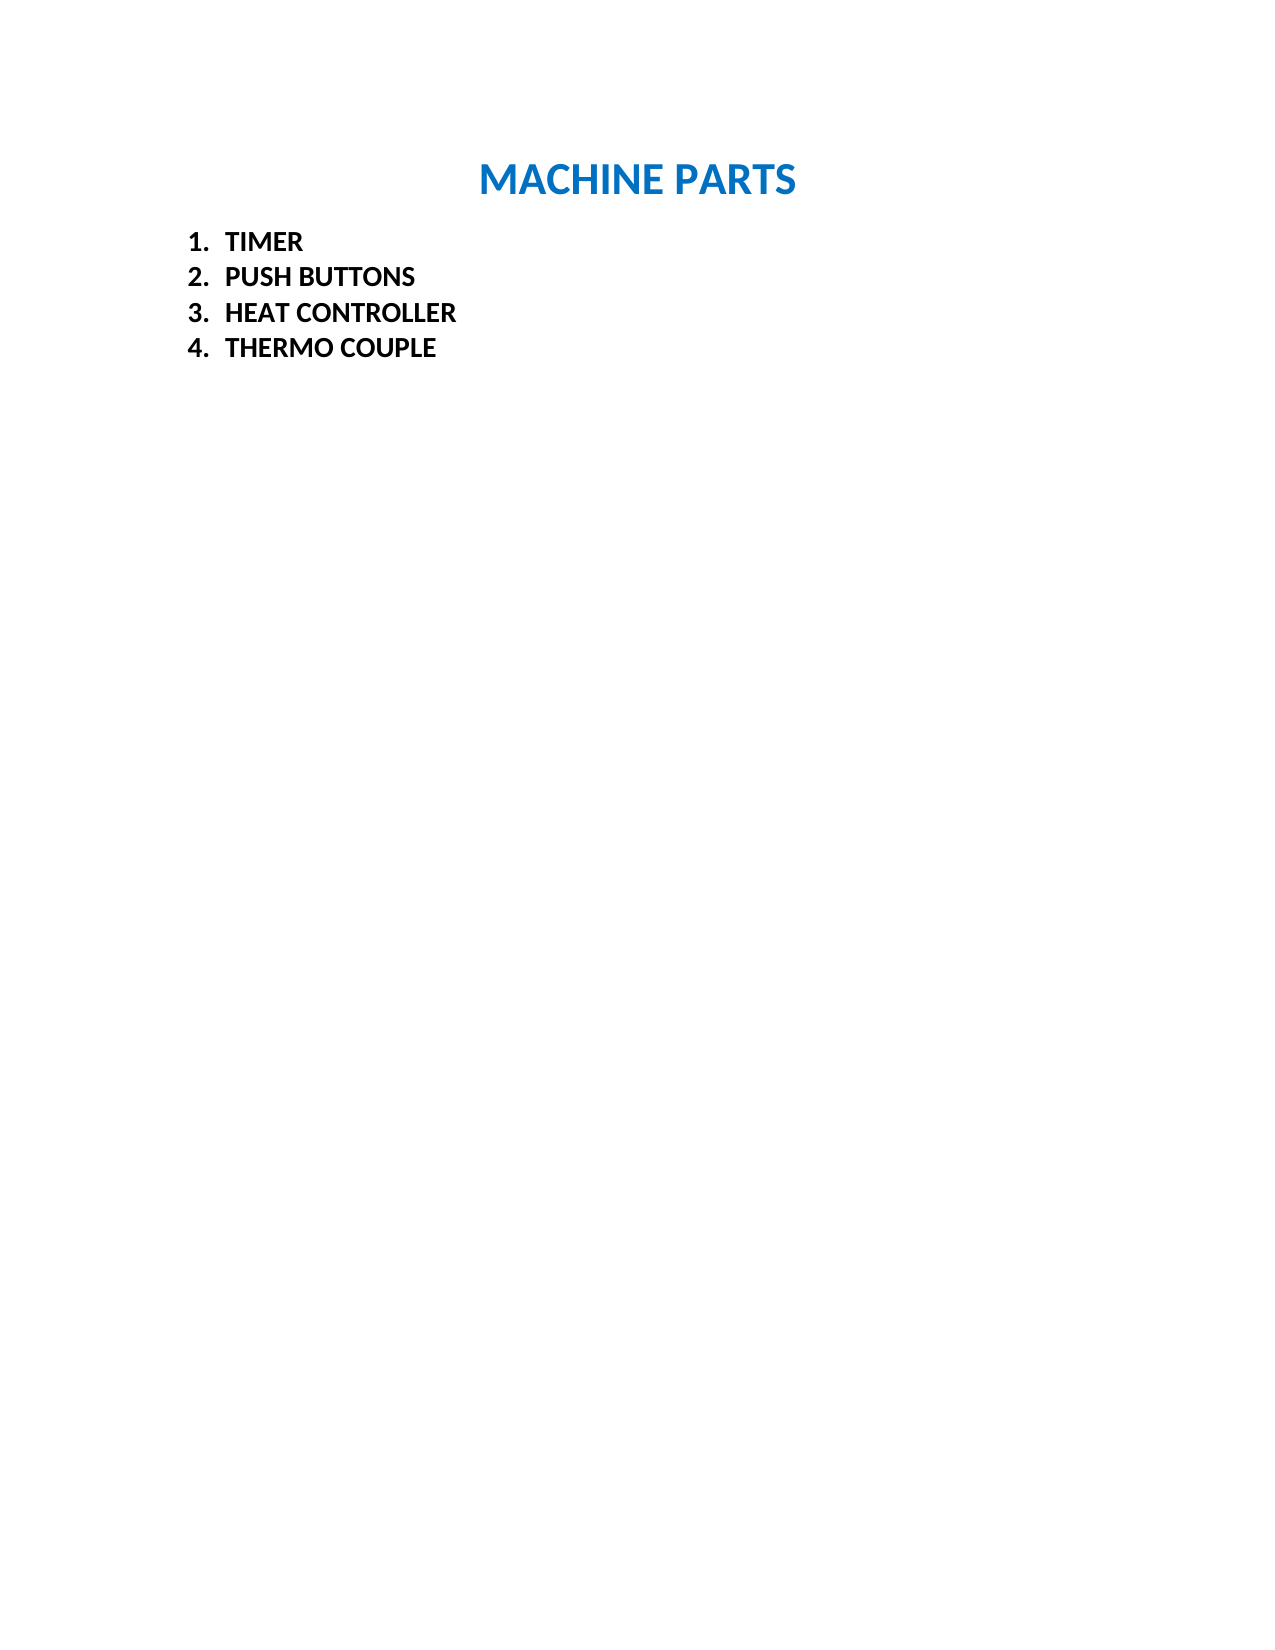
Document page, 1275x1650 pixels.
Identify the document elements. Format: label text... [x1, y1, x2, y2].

list THERMO COUPLE [187, 329, 1125, 365]
list TIMER [187, 223, 1125, 258]
list PUSH BUTTONS [187, 258, 1125, 294]
list HEAT CONTROLLER [187, 294, 1125, 329]
text MACHINE PARTS [150, 150, 1125, 206]
